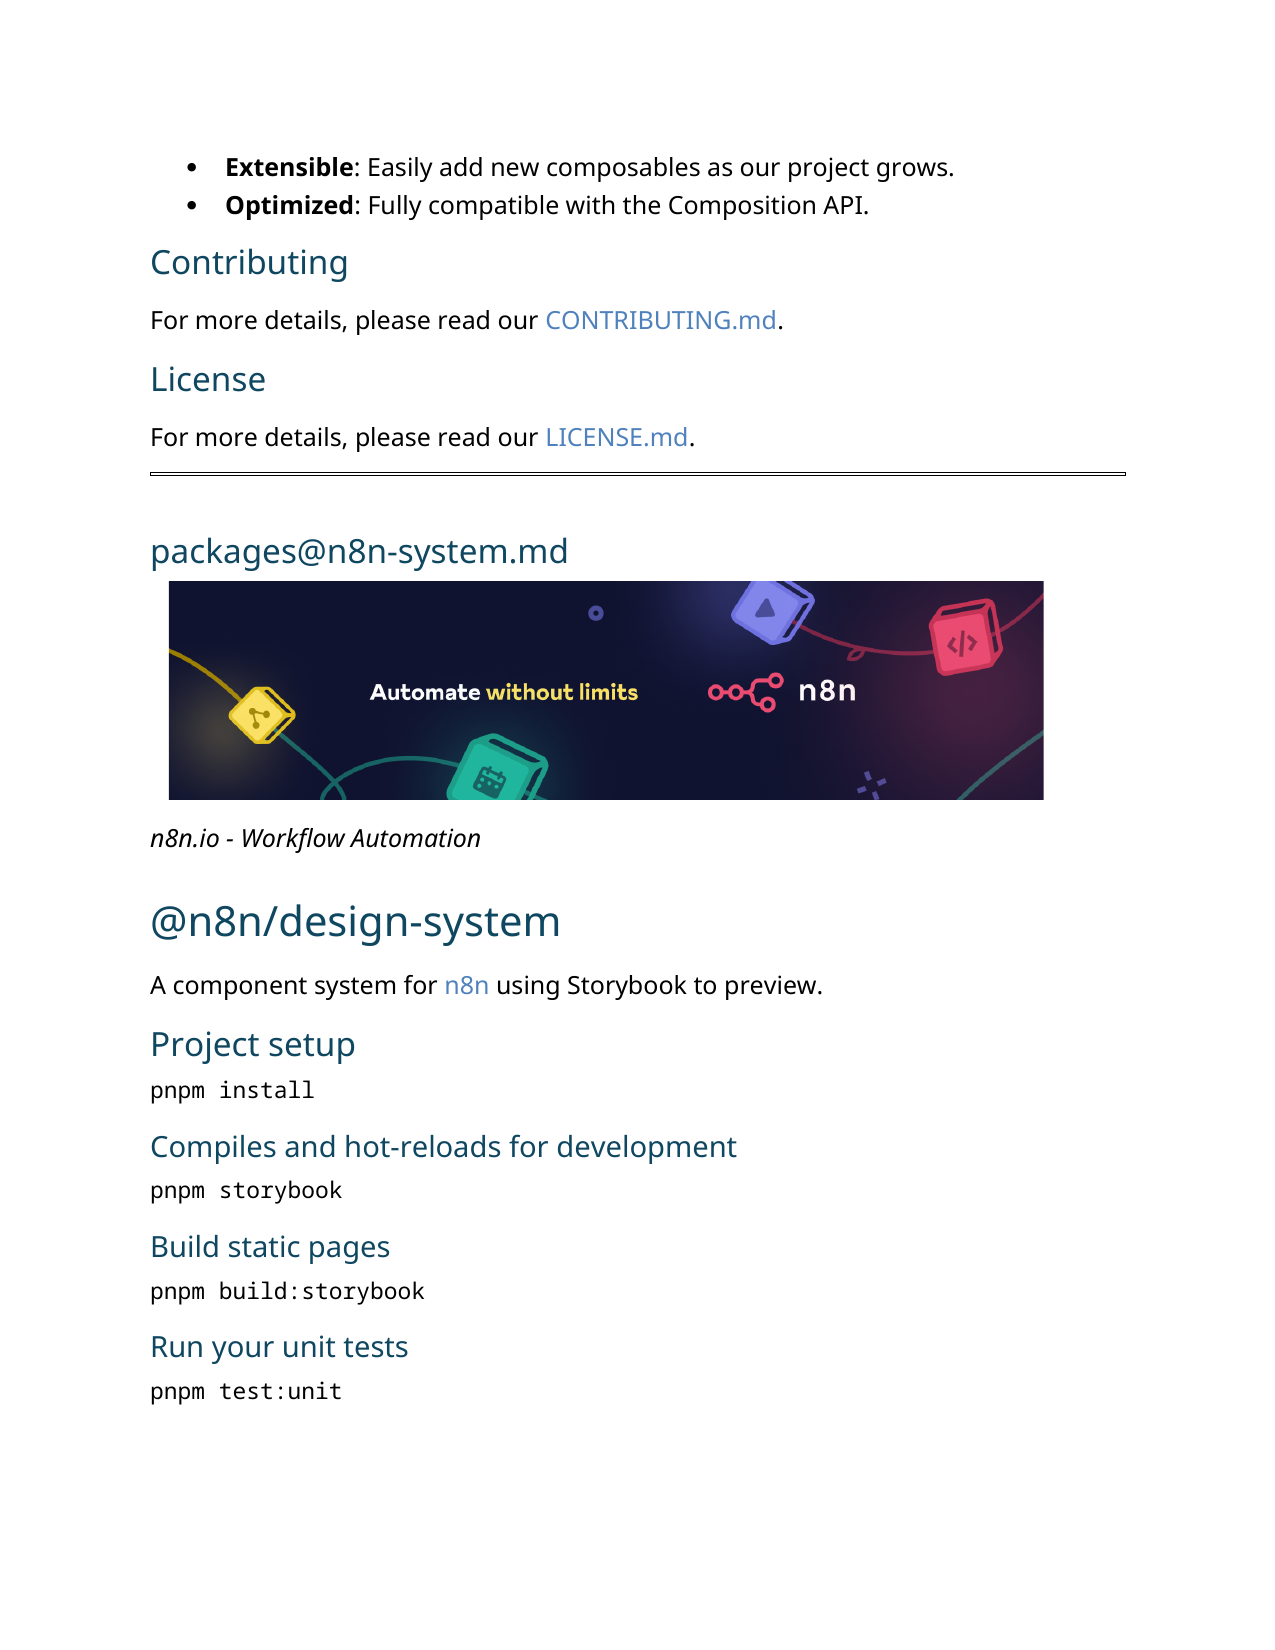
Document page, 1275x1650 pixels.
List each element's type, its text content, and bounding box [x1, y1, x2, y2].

picture [168, 581, 1044, 800]
list Optimized: Fully compatible with the Composition API. [187, 188, 1125, 222]
text For more details, please read our LICENSE.md. [150, 420, 1125, 454]
subtitle @n8n/design-system [150, 892, 1125, 949]
text n8n.io - Workflow Automation [150, 821, 1125, 855]
text pnpm install [150, 1074, 1125, 1106]
subtitle License [150, 356, 1125, 401]
text For more details, please read our CONTRIBUTING.md. [150, 303, 1125, 337]
subtitle Build static pages [150, 1227, 1125, 1266]
subtitle Compiles and hot-reloads for development [150, 1126, 1125, 1166]
text pnpm storybook [150, 1174, 1125, 1206]
list Extensible: Easily add new composables as our project grows. [187, 150, 1125, 184]
subtitle Project setup [150, 1021, 1125, 1066]
text A component system for n8n using Storybook to preview. [150, 968, 1125, 1002]
text pnpm test:unit [150, 1375, 1125, 1406]
subtitle Run your unit tests [150, 1327, 1125, 1366]
text pnpm build:storybook [150, 1274, 1125, 1306]
subtitle packages@n8n-system.md [150, 527, 1125, 573]
subtitle Contributing [150, 238, 1125, 284]
